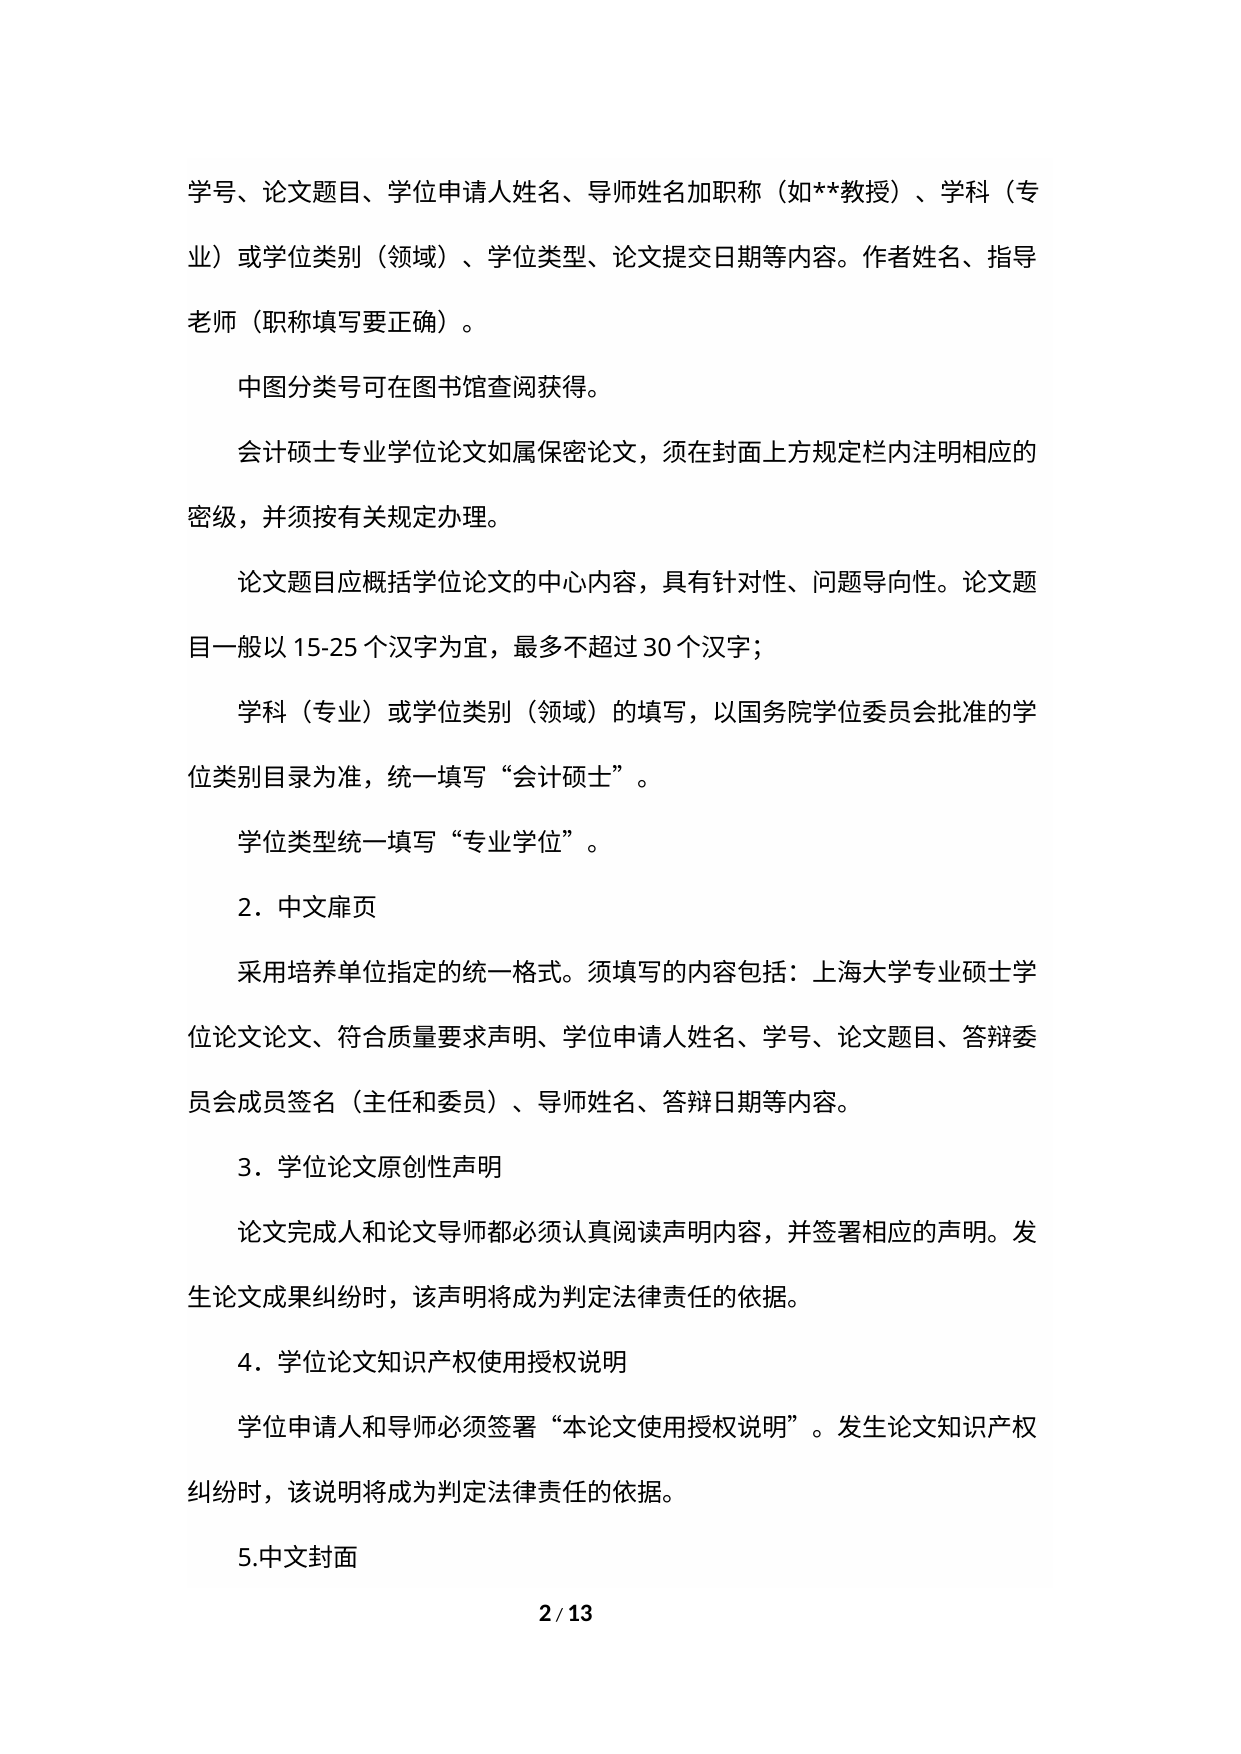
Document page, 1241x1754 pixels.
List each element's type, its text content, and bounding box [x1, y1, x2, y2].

text 学科（专业）或学位类别（领域）的填写，以国务院学位委员会批准的学位类别目录为准，统一填写“会计硕士”。 [187, 678, 1053, 808]
text 学位类型统一填写“专业学位”。 [187, 808, 1053, 873]
text 2．中文扉页 [187, 873, 1053, 938]
text 中图分类号可在图书馆查阅获得。 [187, 353, 1053, 418]
text 3．学位论文原创性声明 [187, 1133, 1053, 1198]
text 论文完成人和论文导师都必须认真阅读声明内容，并签署相应的声明。发生论文成果纠纷时，该声明将成为判定法律责任的依据。 [187, 1198, 1053, 1328]
text 论文题目应概括学位论文的中心内容，具有针对性、问题导向性。论文题目一般以15-25个汉字为宜，最多不超过30个汉字； [187, 548, 1053, 678]
text 会计硕士专业学位论文如属保密论文，须在封面上方规定栏内注明相应的密级，并须按有关规定办理。 [187, 418, 1053, 548]
text 4．学位论文知识产权使用授权说明 [187, 1328, 1053, 1393]
text 学位申请人和导师必须签署“本论文使用授权说明”。发生论文知识产权纠纷时，该说明将成为判定法律责任的依据。 [187, 1393, 1053, 1523]
text 采用培养单位指定的统一格式。须填写的内容包括：上海大学专业硕士学位论文论文、符合质量要求声明、学位申请人姓名、学号、论文题目、答辩委员会成员签名（主任和委员）、导师姓名、答辩日期等内容。 [187, 938, 1053, 1133]
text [187, 158, 1053, 353]
text 5.中文封面 [187, 1523, 1053, 1588]
